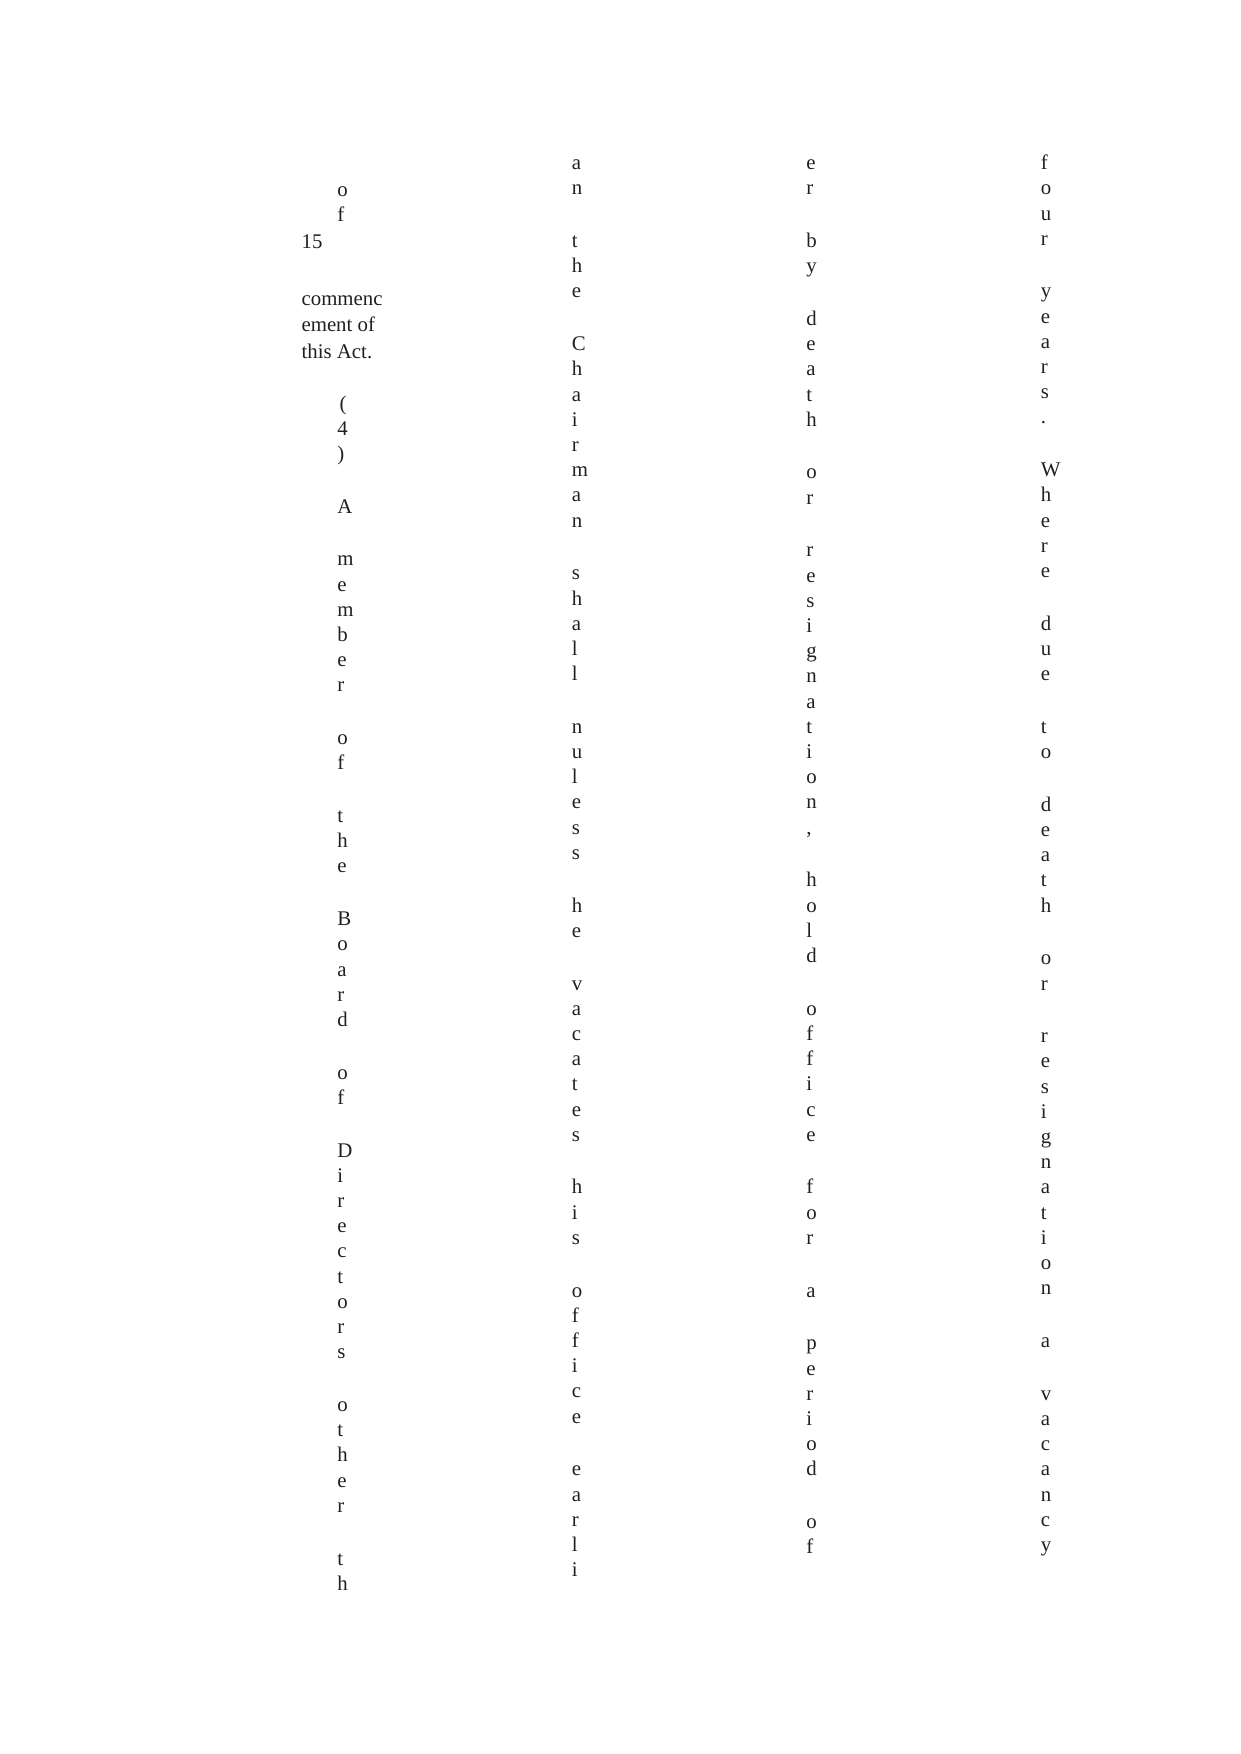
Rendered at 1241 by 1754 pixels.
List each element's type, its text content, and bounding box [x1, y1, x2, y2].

text 15 commencement of this Act. [301, 229, 384, 363]
